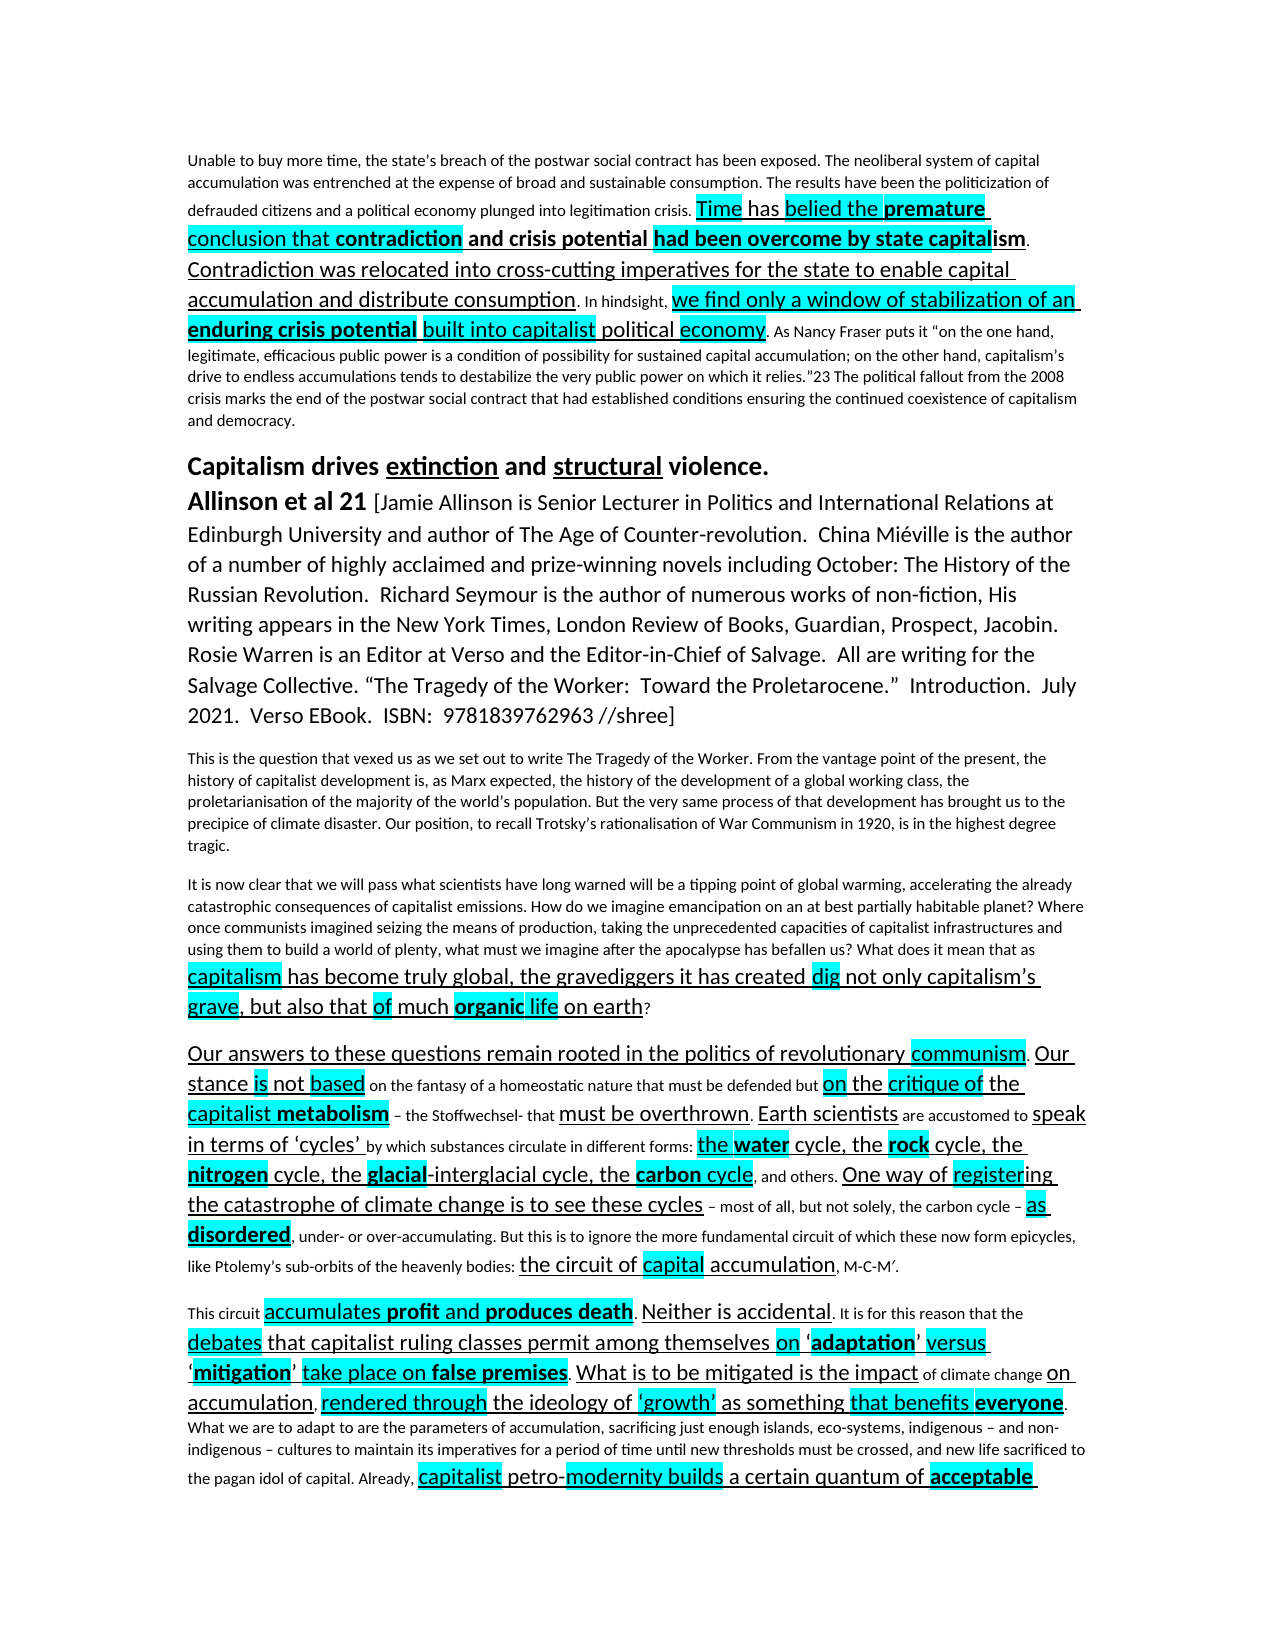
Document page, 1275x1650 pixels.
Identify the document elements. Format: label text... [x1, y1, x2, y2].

text It is now clear that we will pass what scientists have long warned will be a tipping point of global warming, accelerating the already catastrophic consequences of capitalist emissions. How do we imagine emancipation on an at best partially habitable planet? Where once communists imagined seizing the means of production, taking the unprecedented capacities of capitalist infrastructures and using them to build a world of plenty, what must we imagine after the apocalypse has befallen us? What does it mean that as capitalism has become truly global, the gravediggers it has created dig not only capitalism’s grave, but also that of much organic life on earth? [187, 874, 1087, 1020]
text Our answers to these questions remain rooted in the politics of revolutionary communism. Our stance is not based on the fantasy of a homeostatic nature that must be defended but on the critique of the capitalist metabolism – the Stoffwechsel- that must be overthrown. Earth scientists are accustomed to speak in terms of ‘cycles’ by which substances circulate in different forms: the water cycle, the rock cycle, the nitrogen cycle, the glacial-interglacial cycle, the carbon cycle, and others. One way of registering the catastrophe of climate change is to see these cycles – most of all, but not solely, the carbon cycle – as disordered, under- or over-accumulating. But this is to ignore the more fundamental circuit of which these now form epicycles, like Ptolemy’s sub-orbits of the heavenly bodies: the circuit of capital accumulation, M-C-M′. [187, 1039, 1087, 1279]
subtitle Capitalism drives extinction and structural violence. [187, 449, 1087, 482]
text Allinson et al 21 [Jamie Allinson is Senior Lecturer in Politics and International Relations at Edinburgh University and author of The Age of Counter-revolution. China Miéville is the author of a number of highly acclaimed and prize-winning novels including October: The History of the Russian Revolution. Richard Seymour is the author of numerous works of non-fiction, His writing appears in the New York Times, London Review of Books, Guardian, Prospect, Jacobin. Rosie Warren is an Editor at Verso and the Editor-in-Chief of Salvage. All are writing for the Salvage Collective. “The Tragedy of the Worker: Toward the Proletarocene.” Introduction. July 2021. Verso EBook. ISBN: 9781839762963 //shree] [187, 484, 1087, 729]
text Unable to buy more time, the state’s breach of the postwar social contract has been exposed. The neoliberal system of capital accumulation was entrenched at the expense of broad and sustainable consumption. The results have been the politicization of defrauded citizens and a political economy plunged into legitimation crisis. Time has belied the premature conclusion that contradiction and crisis potential had been overcome by state capitalism. Contradiction was relocated into cross-cutting imperatives for the state to enable capital accumulation and distribute consumption. In hindsight, we find only a window of stabilization of an enduring crisis potential built into capitalist political economy. As Nancy Fraser puts it “on the one hand, legitimate, efficacious public power is a condition of possibility for sustained capital accumulation; on the other hand, capitalism’s drive to endless accumulations tends to destabilize the very public power on which it relies.”23 The political fallout from the 2008 crisis marks the end of the postwar social contract that had established conditions ensuring the continued coexistence of capitalism and democracy. [187, 150, 1087, 431]
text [187, 1297, 1087, 1490]
text This is the question that vexed us as we set out to write The Tragedy of the Worker. From the vantage point of the present, the history of capitalist development is, as Marx expected, the history of the development of a global working class, the proletarianisation of the majority of the world’s population. But the very same process of that development has brought us to the precipice of climate disaster. Our position, to recall Trotsky’s rationalisation of War Communism in 1920, is in the highest degree tragic. [187, 748, 1087, 856]
